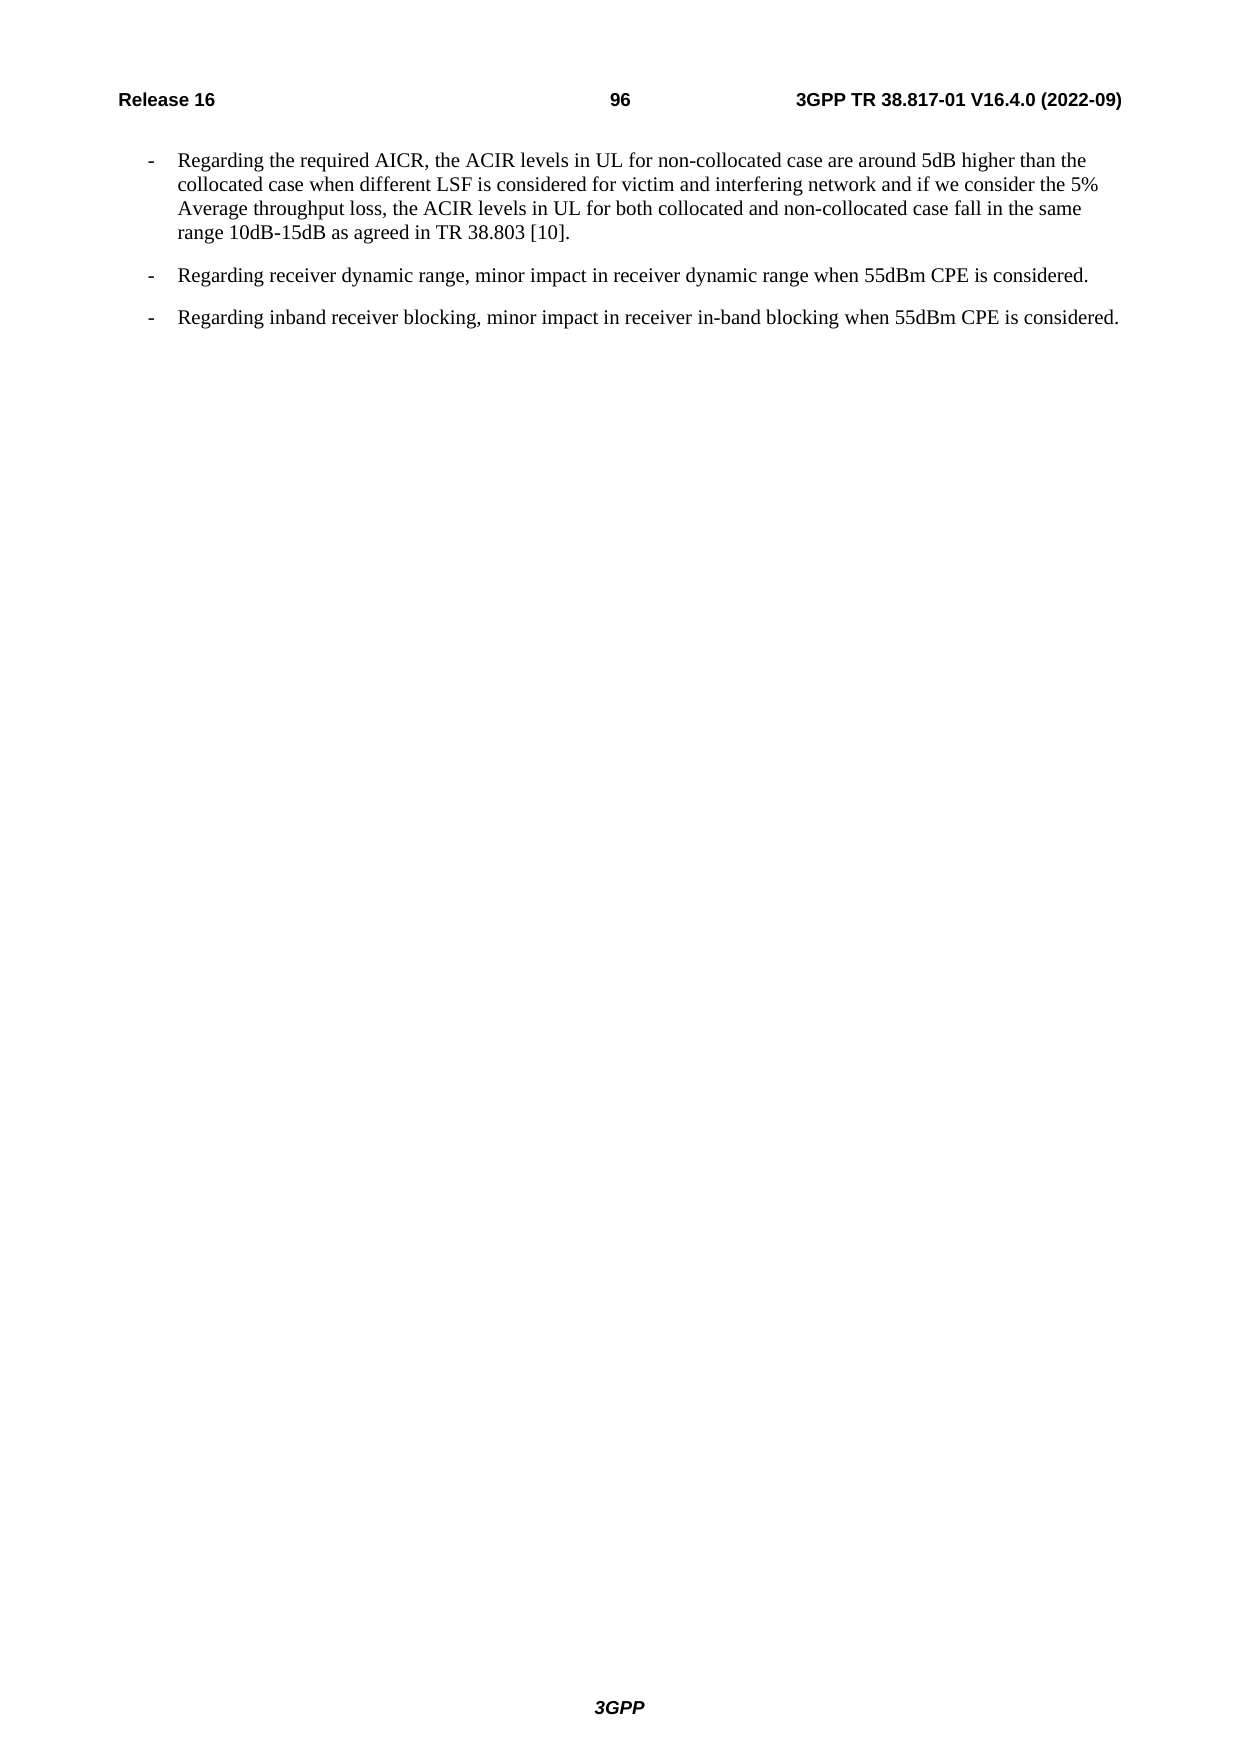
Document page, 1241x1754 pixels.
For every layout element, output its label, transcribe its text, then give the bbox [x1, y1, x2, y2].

text - Regarding receiver dynamic range, minor impact in receiver dynamic range when 55dBm CPE is considered. [148, 262, 1122, 287]
text - Regarding the required AICR, the ACIR levels in UL for non-collocated case are around 5dB higher than the collocated case when different LSF is considered for victim and interfering network and if we consider the 5% Average throughput loss, the ACIR levels in UL for both collocated and non-collocated case fall in the same range 10dB-15dB as agreed in TR 38.803 [10]. [148, 147, 1122, 244]
text - Regarding inband receiver blocking, minor impact in receiver in-band blocking when 55dBm CPE is considered. [148, 305, 1122, 329]
